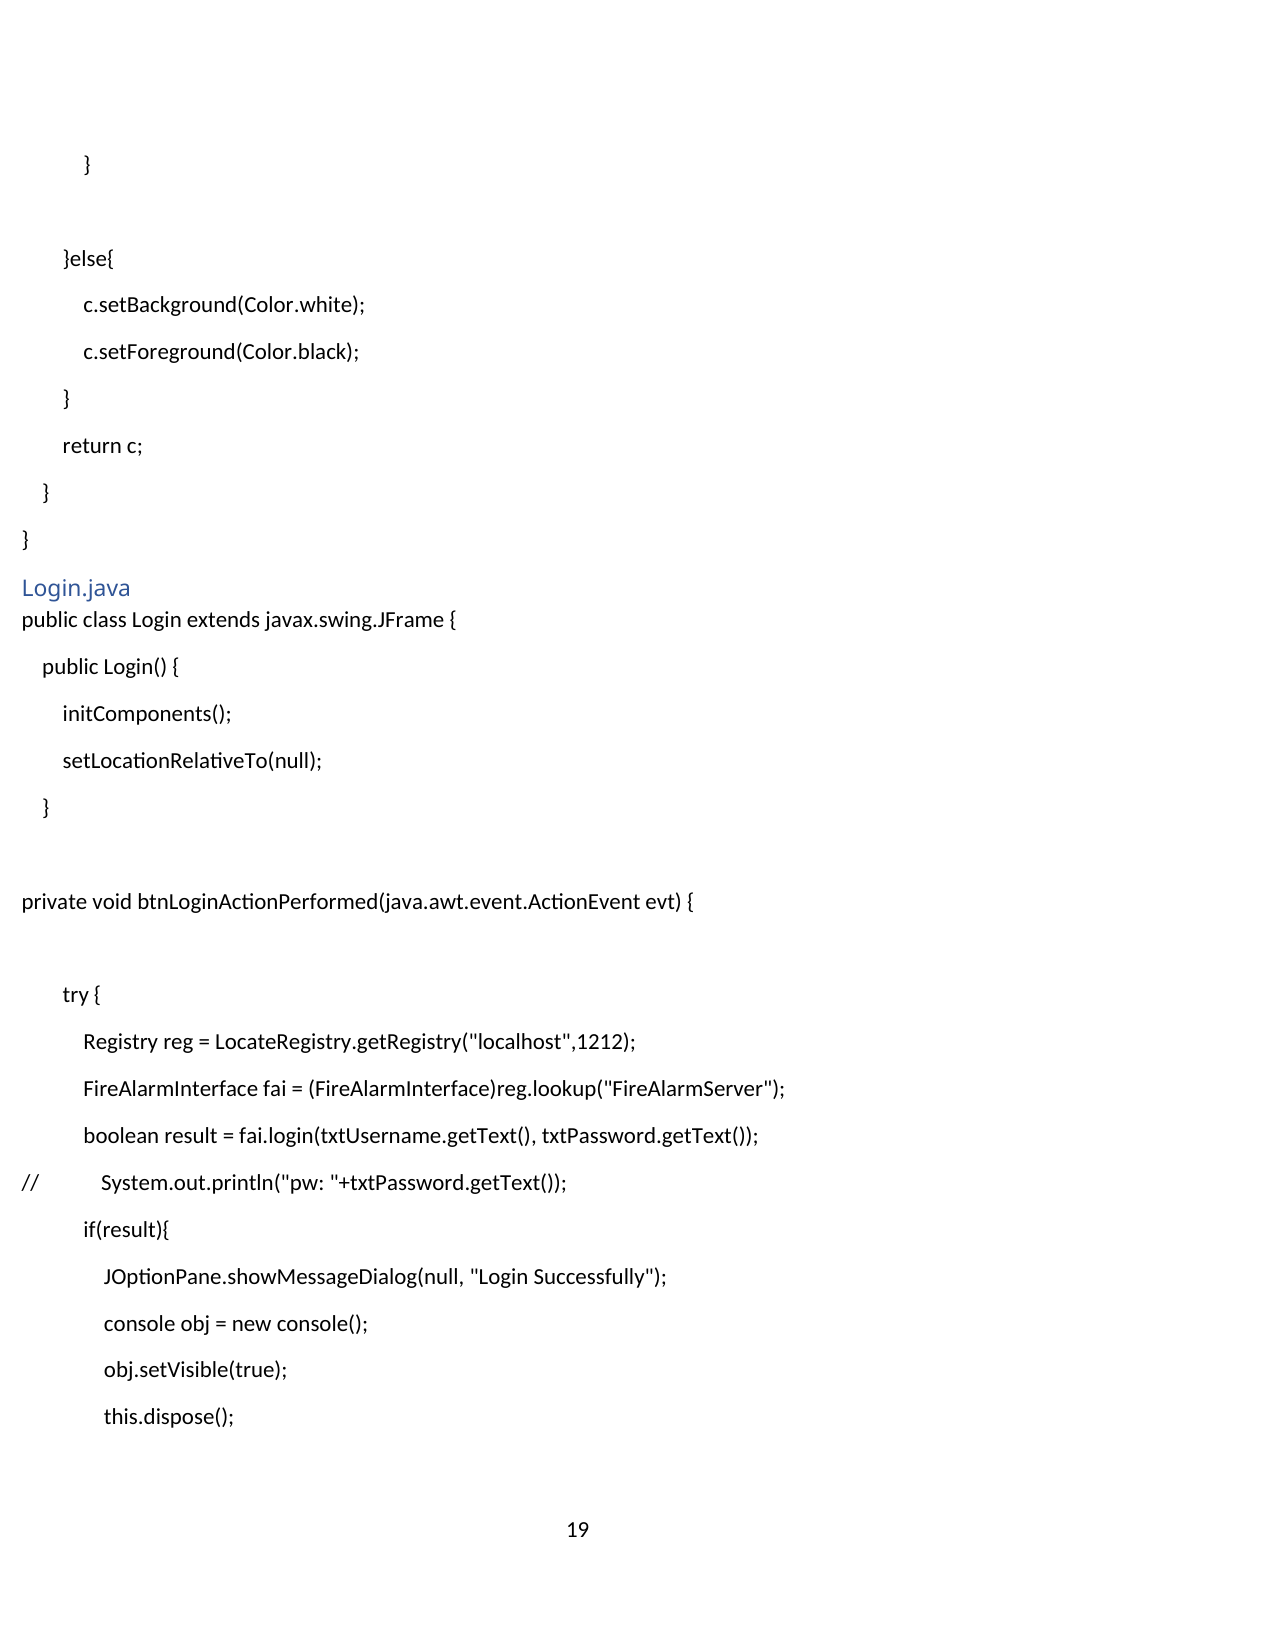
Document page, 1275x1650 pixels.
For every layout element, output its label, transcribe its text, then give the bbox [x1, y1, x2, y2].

text } [21, 478, 1131, 506]
text } [21, 793, 1131, 821]
text Registry reg = LocateRegistry.getRegistry("localhost",1212); [21, 1027, 1131, 1056]
text public Login() { [21, 652, 1131, 681]
text if(result){ [21, 1215, 1131, 1243]
text try { [21, 981, 1131, 1009]
text return c; [21, 431, 1131, 459]
subtitle Login.java [21, 572, 1131, 603]
text public class Login extends javax.swing.JFrame { [21, 606, 1131, 634]
text } [21, 150, 1131, 178]
text } [21, 525, 1131, 553]
text } [21, 384, 1131, 412]
text FireAlarmInterface fai = (FireAlarmInterface)reg.lookup("FireAlarmServer"); [21, 1074, 1131, 1102]
text console obj = new console(); [21, 1309, 1131, 1337]
text this.dispose(); [21, 1402, 1131, 1431]
text obj.setVisible(true); [21, 1356, 1131, 1384]
text boolean result = fai.login(txtUsername.getText(), txtPassword.getText()); [21, 1121, 1131, 1149]
text JOptionPane.showMessageDialog(null, "Login Successfully"); [21, 1262, 1131, 1290]
text }else{ [21, 244, 1131, 272]
text c.setBackground(Color.white); [21, 291, 1131, 319]
text setLocationRelativeTo(null); [21, 746, 1131, 774]
text c.setForeground(Color.black); [21, 337, 1131, 366]
text private void btnLoginActionPerformed(java.awt.event.ActionEvent evt) { [21, 887, 1131, 915]
text // System.out.println("pw: "+txtPassword.getText()); [21, 1168, 1131, 1196]
text initComponents(); [21, 699, 1131, 727]
